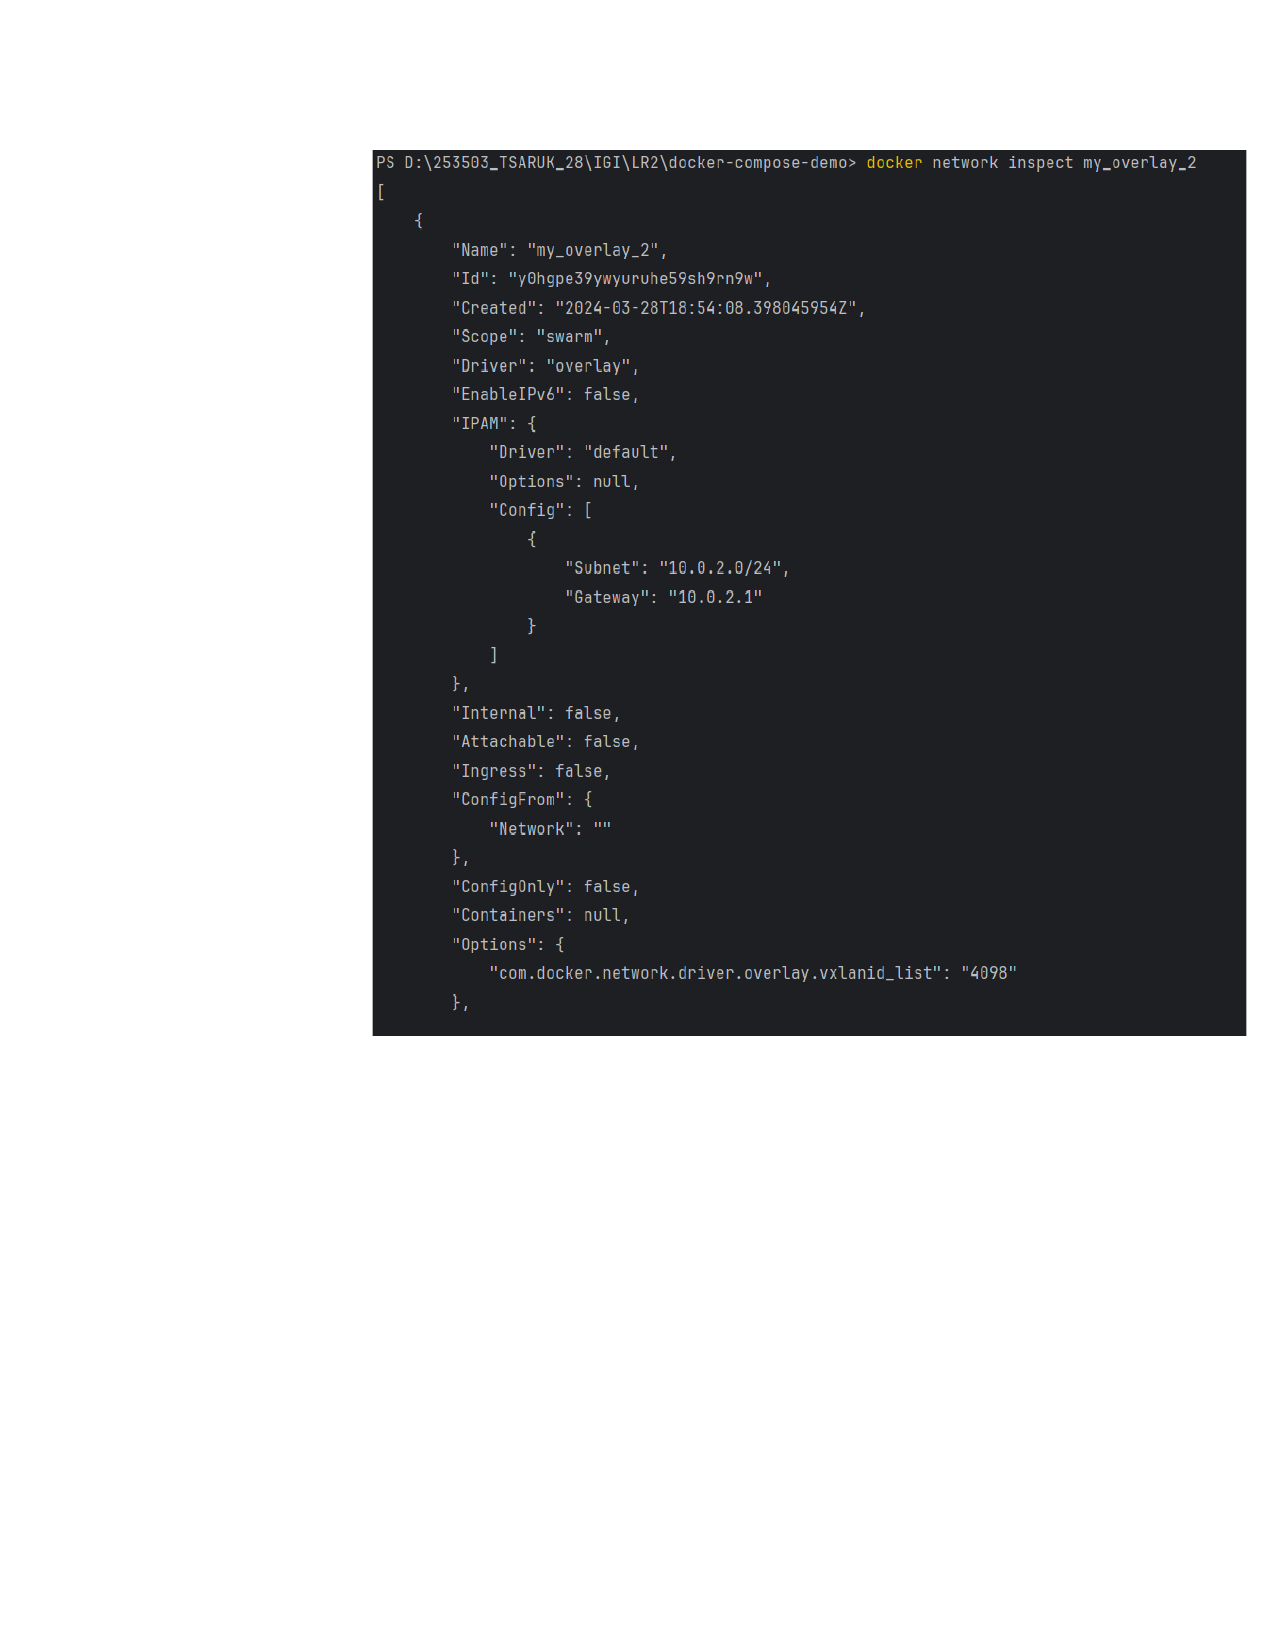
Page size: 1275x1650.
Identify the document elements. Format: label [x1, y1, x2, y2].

picture [372, 150, 1247, 1036]
